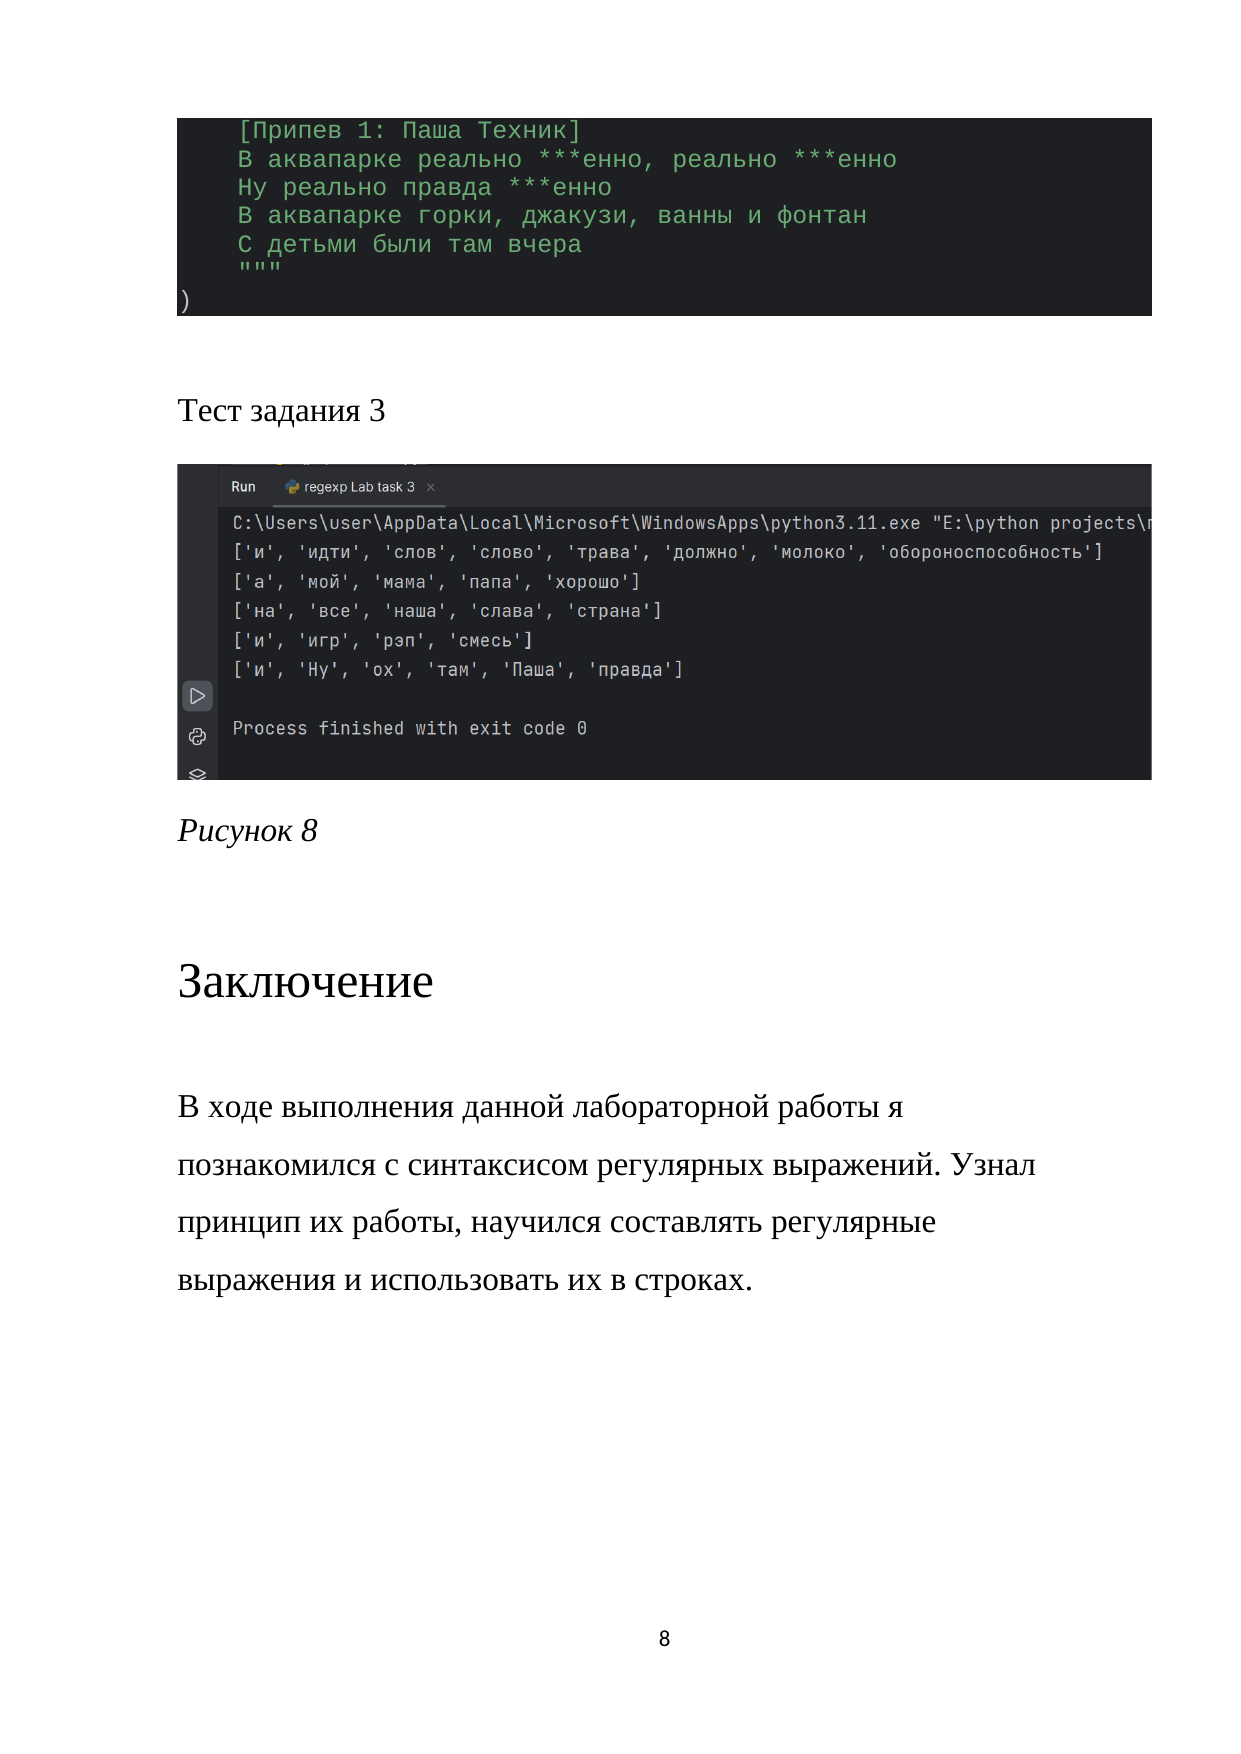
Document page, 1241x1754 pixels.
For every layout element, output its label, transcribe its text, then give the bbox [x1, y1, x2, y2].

picture [177, 464, 1152, 780]
text В ходе выполнения данной лабораторной работы я познакомился с синтаксисом регулярных выражений. Узнал принцип их работы, научился составлять регулярные выражения и использовать их в строках. [177, 1087, 1093, 1297]
text Рисунок 8 [177, 810, 1093, 848]
subtitle Заключение [177, 950, 1152, 1008]
text Тест задания 3 [177, 391, 1093, 429]
